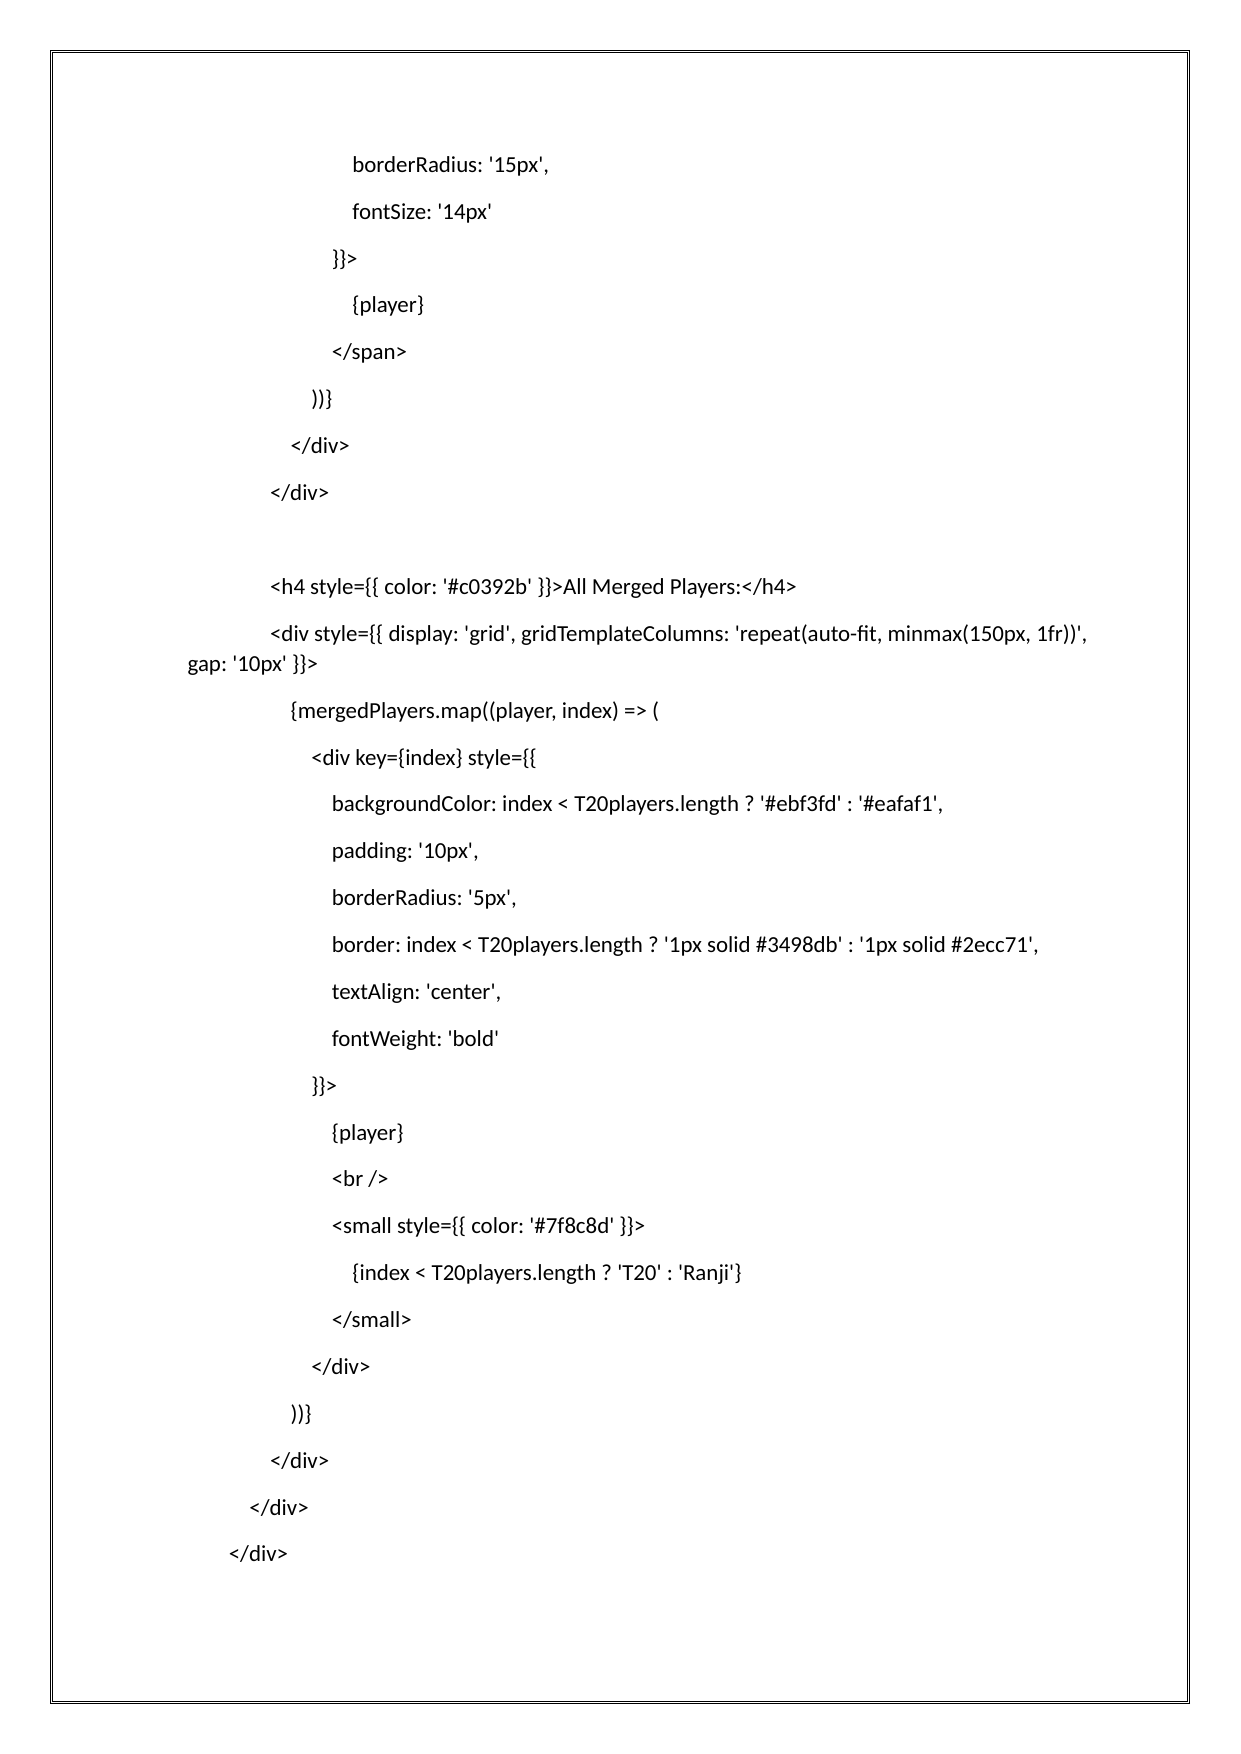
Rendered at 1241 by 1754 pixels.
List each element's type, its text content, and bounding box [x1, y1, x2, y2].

text fontWeight: 'bold' [187, 1024, 1090, 1052]
text {player} [187, 1118, 1090, 1146]
text <div style={{ display: 'grid', gridTemplateColumns: 'repeat(auto-fit, minmax(150px, 1fr))', gap: '10px' }}> [187, 619, 1090, 677]
text </div> [187, 1446, 1090, 1474]
text </div> [187, 1493, 1090, 1521]
text </span> [187, 337, 1090, 366]
text border: index < T20players.length ? '1px solid #3498db' : '1px solid #2ecc71', [187, 930, 1090, 958]
text <small style={{ color: '#7f8c8d' }}> [187, 1211, 1090, 1239]
text ))} [187, 1399, 1090, 1427]
text </div> [187, 431, 1090, 459]
text </div> [187, 1352, 1090, 1380]
text textAlign: 'center', [187, 977, 1090, 1005]
text </div> [187, 478, 1090, 506]
text fontSize: '14px' [187, 197, 1090, 225]
text <h4 style={{ color: '#c0392b' }}>All Merged Players:</h4> [187, 572, 1090, 600]
text {index < T20players.length ? 'T20' : 'Ranji'} [187, 1258, 1090, 1286]
text borderRadius: '15px', [187, 150, 1090, 178]
text {mergedPlayers.map((player, index) => ( [187, 696, 1090, 724]
text <br /> [187, 1164, 1090, 1193]
text {player} [187, 291, 1090, 319]
text }}> [187, 1071, 1090, 1099]
text ))} [187, 384, 1090, 412]
text backgroundColor: index < T20players.length ? '#ebf3fd' : '#eafaf1', [187, 789, 1090, 818]
text <div key={index} style={{ [187, 743, 1090, 771]
text borderRadius: '5px', [187, 883, 1090, 911]
text }}> [187, 244, 1090, 272]
text </small> [187, 1305, 1090, 1333]
text </div> [187, 1539, 1090, 1568]
text padding: '10px', [187, 836, 1090, 864]
